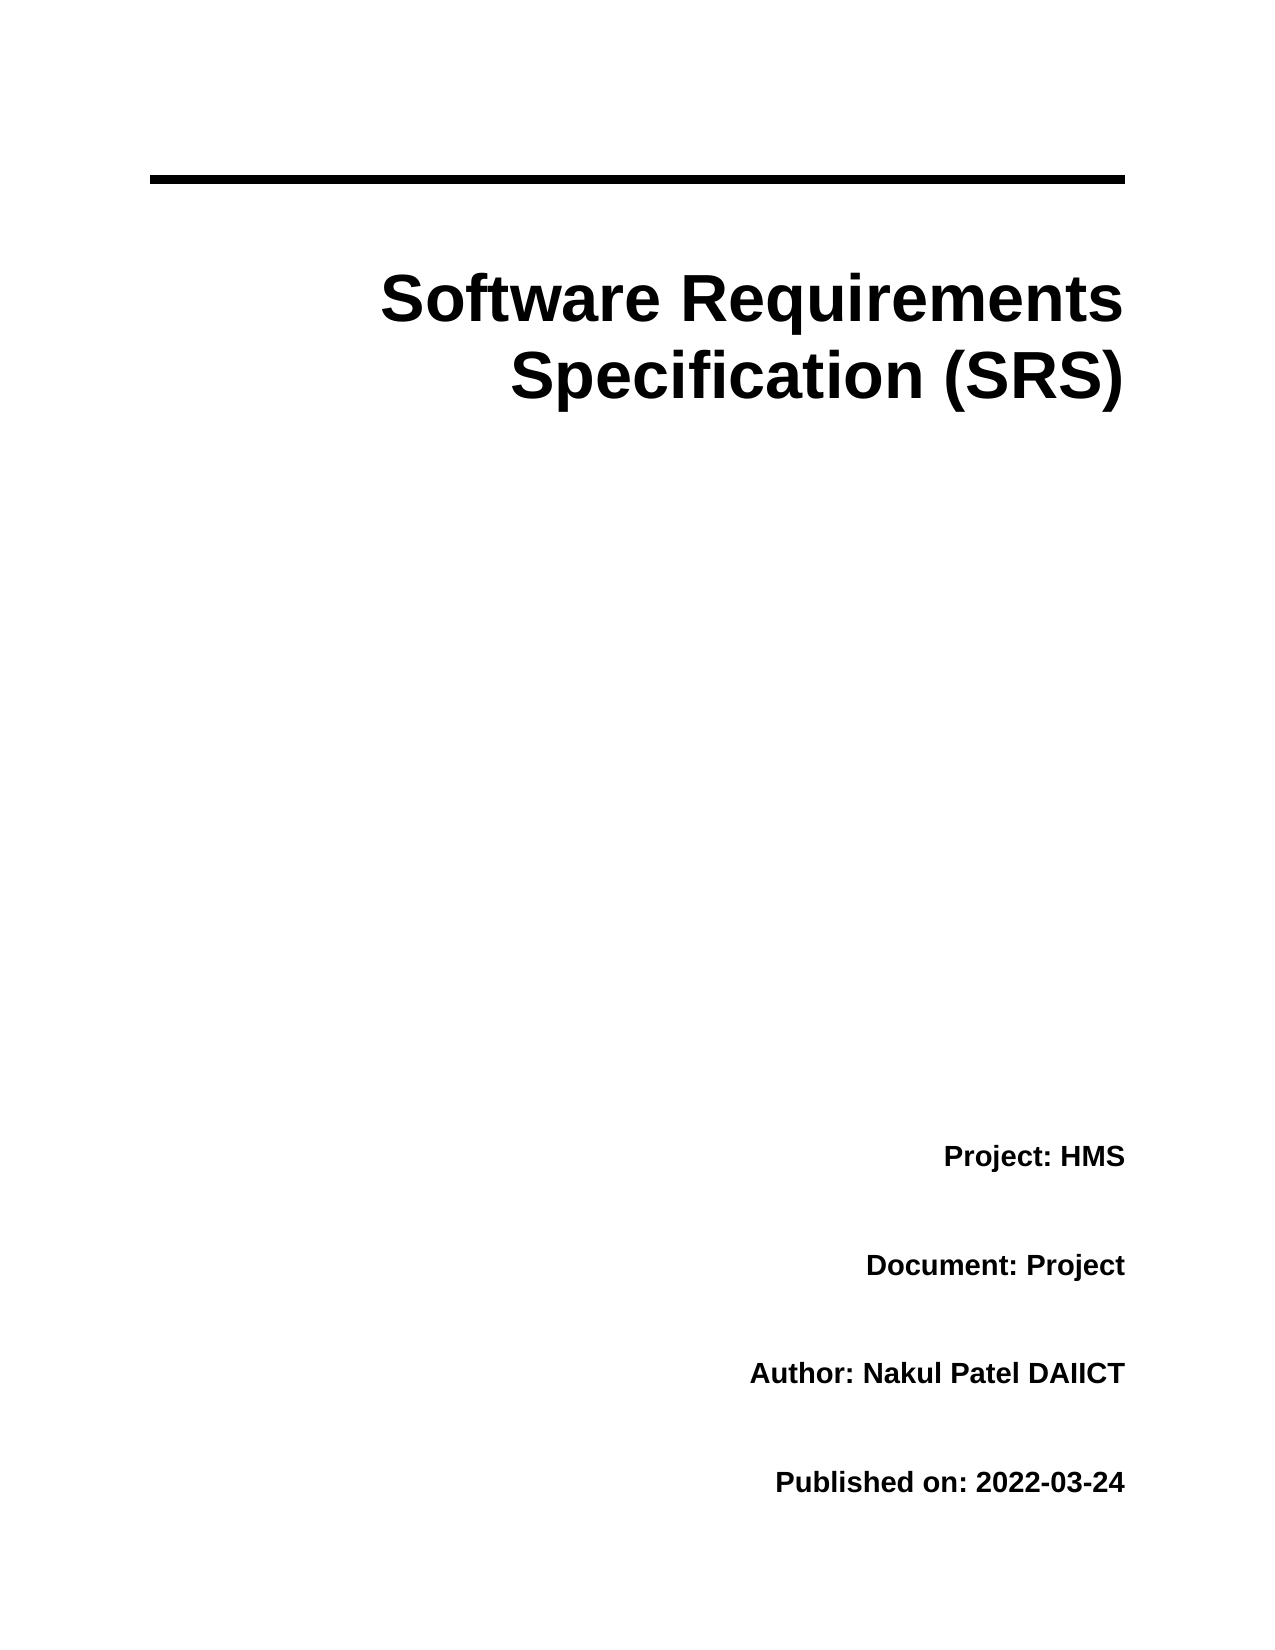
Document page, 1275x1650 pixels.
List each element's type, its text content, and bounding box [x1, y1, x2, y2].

text Published on: 2022-03-24 [150, 1464, 1125, 1498]
text Project: HMS [150, 1139, 1125, 1172]
text Author: [150, 1356, 1125, 1389]
text Document: Project [150, 1247, 1125, 1281]
